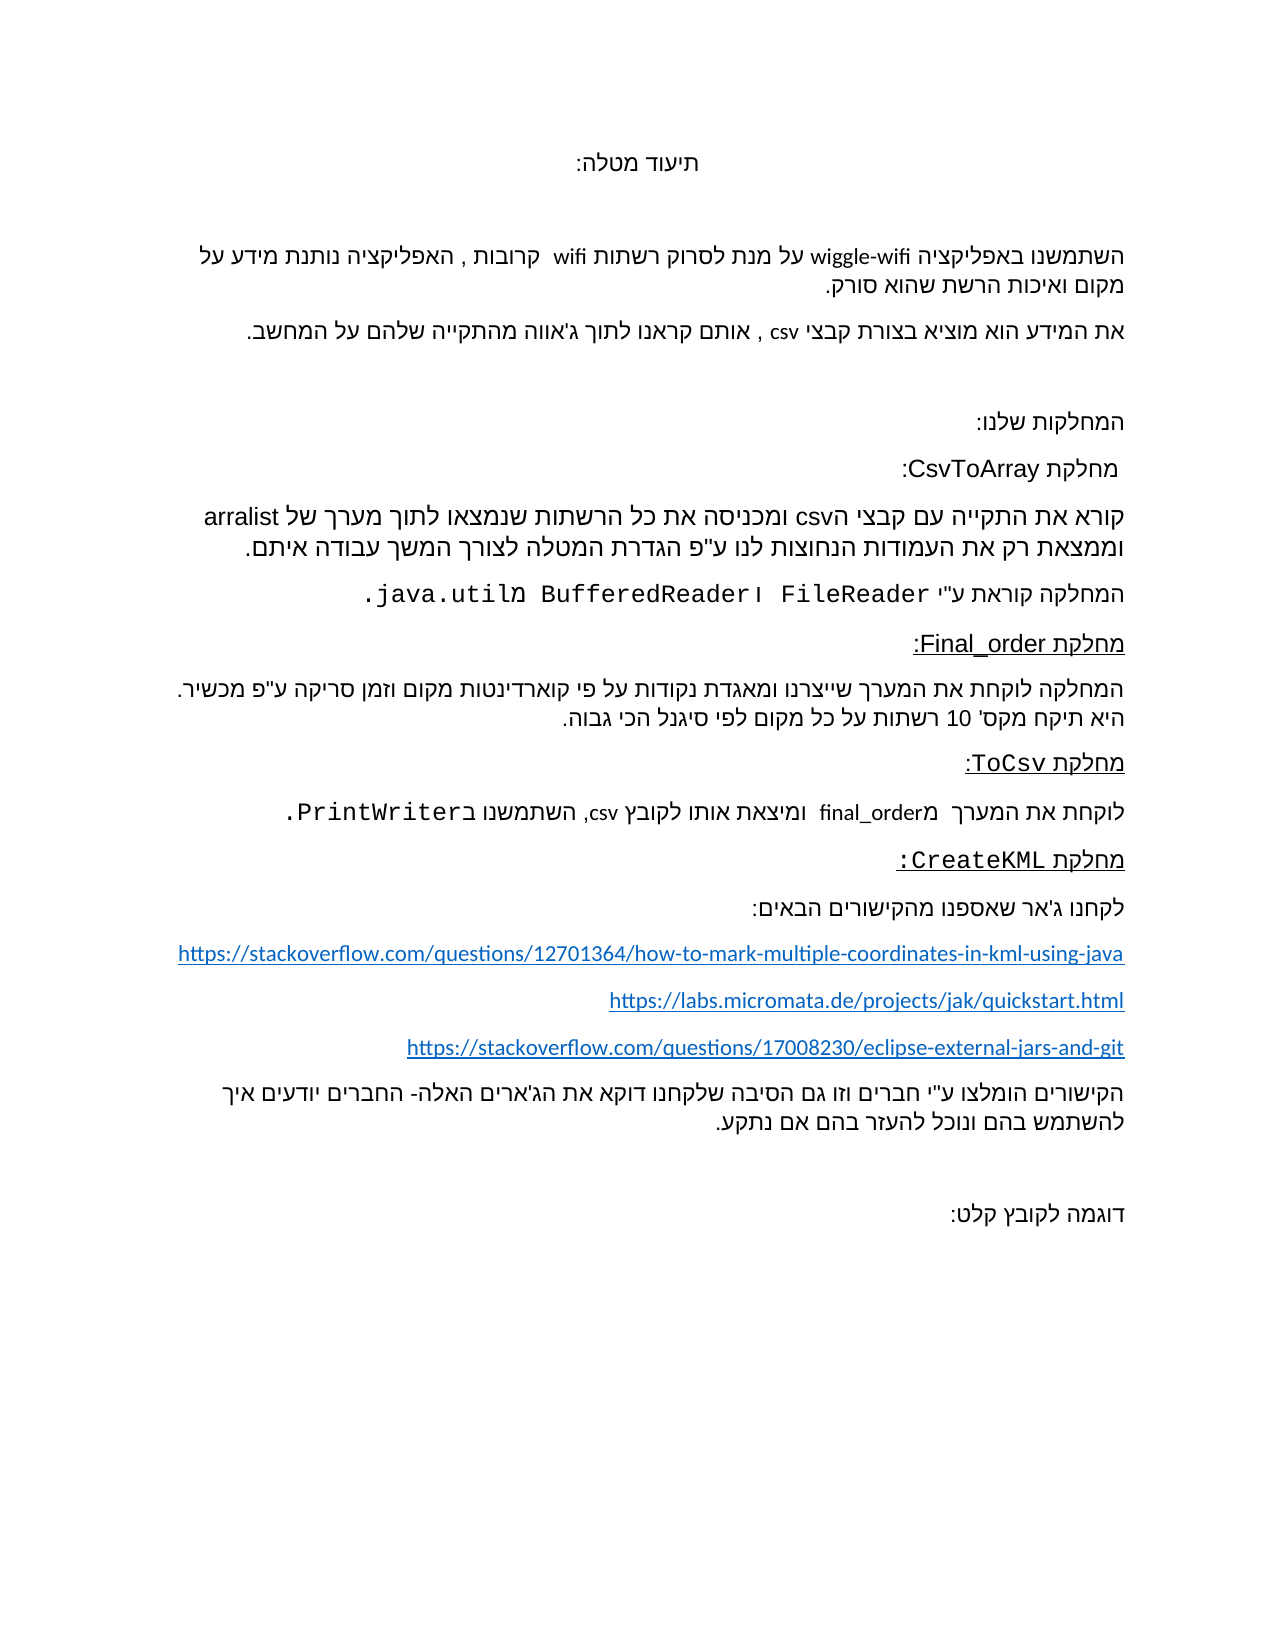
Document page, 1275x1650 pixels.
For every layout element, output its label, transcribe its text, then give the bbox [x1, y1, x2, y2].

text https://stackoverflow.com/questions/17008230/eclipse-external-jars-and-git [150, 1033, 1125, 1061]
text לקחנו ג'אר שאספנו מהקישורים הבאים: [150, 894, 1125, 921]
text לוקחת את המערך מfinal_order ומיצאת אותו לקובץ csv, השתמשנו בPrintWriter. [150, 798, 1125, 828]
text המחלקה לוקחת את המערך שייצרנו ומאגדת נקודות על פי קוארדינטות מקום וזמן סריקה ע"פ מכשיר. היא תיקח מקס' 10 רשתות על כל מקום לפי סיגנל הכי גבוה. [150, 676, 1125, 731]
text https://labs.micromata.de/projects/jak/quickstart.html [150, 986, 1125, 1014]
text https://stackoverflow.com/questions/12701364/how-to-mark-multiple-coordinates-in-kml-using-java [150, 939, 1125, 968]
text השתמשנו באפליקציה wiggle-wifi על מנת לסרוק רשתות wifi קרובות , האפליקציה נותנת מידע על מקום ואיכות הרשת שהוא סורק. [150, 242, 1125, 298]
text מחלקת ToCsv: [150, 750, 1125, 779]
text קורא את התקייה עם קבצי הcsv ומכניסה את כל הרשתות שנמצאו לתוך מערך של arralist וממצאת רק את העמודות הנחוצות לנו ע"פ הגדרת המטלה לצורך המשך עבודה איתם. [150, 502, 1125, 562]
text מחלקת CsvToArray: [150, 454, 1125, 483]
text מחלקת CreateKML: [150, 847, 1125, 876]
text המחלקה קוראת ע"י FileReader וBufferedReader מjava.util. [150, 581, 1125, 610]
text את המידע הוא מוציא בצורת קבצי csv , אותם קראנו לתוך ג'אווה מהתקייה שלהם על המחשב. [150, 317, 1125, 345]
text דוגמה לקובץ קלט: [150, 1201, 1125, 1227]
text הקישורים הומלצו ע"י חברים וזו גם הסיבה שלקחנו דוקא את הג'ארים האלה- החברים יודעים איך להשתמש בהם ונוכל להעזר בהם אם נתקע. [150, 1080, 1125, 1135]
text המחלקות שלנו: [150, 409, 1125, 436]
text מחלקת Final_order: [150, 629, 1125, 657]
text תיעוד מטלה: [150, 150, 1125, 176]
